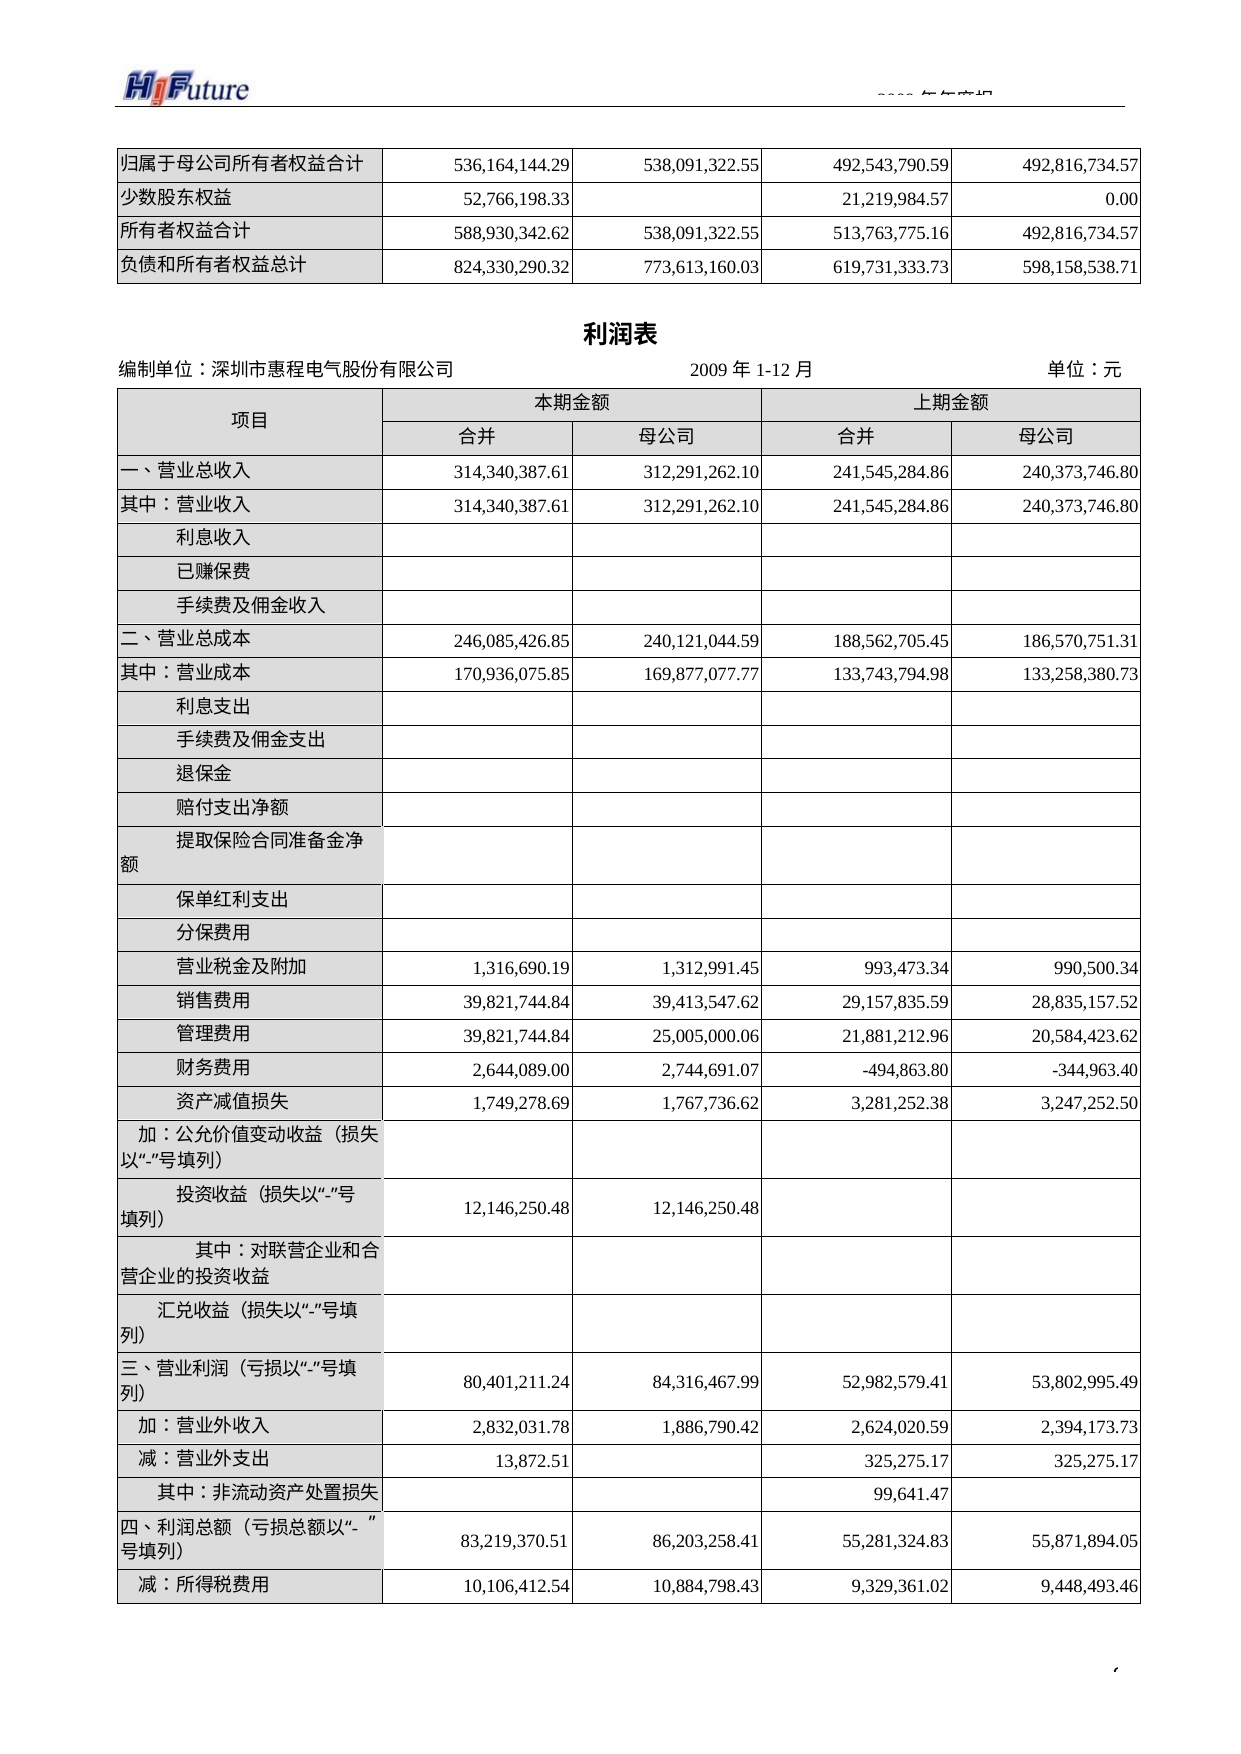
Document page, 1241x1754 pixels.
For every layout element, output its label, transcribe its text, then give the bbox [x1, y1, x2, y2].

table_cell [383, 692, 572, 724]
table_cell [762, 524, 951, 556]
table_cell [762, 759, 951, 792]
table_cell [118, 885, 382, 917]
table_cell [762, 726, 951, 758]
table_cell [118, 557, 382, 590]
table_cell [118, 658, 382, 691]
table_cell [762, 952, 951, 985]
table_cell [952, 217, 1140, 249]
text 利润表 [92, 317, 1149, 351]
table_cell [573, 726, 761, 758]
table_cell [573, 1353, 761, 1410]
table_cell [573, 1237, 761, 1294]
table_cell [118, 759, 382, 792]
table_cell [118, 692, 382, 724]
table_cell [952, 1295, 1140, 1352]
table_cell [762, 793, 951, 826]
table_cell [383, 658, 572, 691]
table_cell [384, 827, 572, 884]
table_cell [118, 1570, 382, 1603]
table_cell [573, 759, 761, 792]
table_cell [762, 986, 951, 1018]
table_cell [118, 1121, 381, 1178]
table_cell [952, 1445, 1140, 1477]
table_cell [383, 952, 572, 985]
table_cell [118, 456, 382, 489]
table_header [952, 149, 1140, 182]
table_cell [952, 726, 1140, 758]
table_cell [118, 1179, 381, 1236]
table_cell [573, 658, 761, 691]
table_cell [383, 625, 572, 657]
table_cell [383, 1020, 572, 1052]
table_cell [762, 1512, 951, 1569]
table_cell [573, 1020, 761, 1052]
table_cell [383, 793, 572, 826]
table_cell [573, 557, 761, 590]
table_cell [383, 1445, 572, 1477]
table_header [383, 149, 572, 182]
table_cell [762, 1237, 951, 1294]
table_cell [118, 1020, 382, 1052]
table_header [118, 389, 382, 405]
text 编制单位：深圳市惠程电气股份有限公司 2009 年 1-12 月 单位：元 [92, 356, 1149, 382]
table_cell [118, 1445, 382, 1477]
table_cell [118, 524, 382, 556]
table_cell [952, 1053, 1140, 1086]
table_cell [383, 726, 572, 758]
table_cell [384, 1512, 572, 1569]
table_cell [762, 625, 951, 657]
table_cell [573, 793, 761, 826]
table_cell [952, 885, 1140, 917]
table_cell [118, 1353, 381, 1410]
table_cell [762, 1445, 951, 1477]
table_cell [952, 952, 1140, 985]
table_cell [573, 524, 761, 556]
picture [103, 64, 265, 111]
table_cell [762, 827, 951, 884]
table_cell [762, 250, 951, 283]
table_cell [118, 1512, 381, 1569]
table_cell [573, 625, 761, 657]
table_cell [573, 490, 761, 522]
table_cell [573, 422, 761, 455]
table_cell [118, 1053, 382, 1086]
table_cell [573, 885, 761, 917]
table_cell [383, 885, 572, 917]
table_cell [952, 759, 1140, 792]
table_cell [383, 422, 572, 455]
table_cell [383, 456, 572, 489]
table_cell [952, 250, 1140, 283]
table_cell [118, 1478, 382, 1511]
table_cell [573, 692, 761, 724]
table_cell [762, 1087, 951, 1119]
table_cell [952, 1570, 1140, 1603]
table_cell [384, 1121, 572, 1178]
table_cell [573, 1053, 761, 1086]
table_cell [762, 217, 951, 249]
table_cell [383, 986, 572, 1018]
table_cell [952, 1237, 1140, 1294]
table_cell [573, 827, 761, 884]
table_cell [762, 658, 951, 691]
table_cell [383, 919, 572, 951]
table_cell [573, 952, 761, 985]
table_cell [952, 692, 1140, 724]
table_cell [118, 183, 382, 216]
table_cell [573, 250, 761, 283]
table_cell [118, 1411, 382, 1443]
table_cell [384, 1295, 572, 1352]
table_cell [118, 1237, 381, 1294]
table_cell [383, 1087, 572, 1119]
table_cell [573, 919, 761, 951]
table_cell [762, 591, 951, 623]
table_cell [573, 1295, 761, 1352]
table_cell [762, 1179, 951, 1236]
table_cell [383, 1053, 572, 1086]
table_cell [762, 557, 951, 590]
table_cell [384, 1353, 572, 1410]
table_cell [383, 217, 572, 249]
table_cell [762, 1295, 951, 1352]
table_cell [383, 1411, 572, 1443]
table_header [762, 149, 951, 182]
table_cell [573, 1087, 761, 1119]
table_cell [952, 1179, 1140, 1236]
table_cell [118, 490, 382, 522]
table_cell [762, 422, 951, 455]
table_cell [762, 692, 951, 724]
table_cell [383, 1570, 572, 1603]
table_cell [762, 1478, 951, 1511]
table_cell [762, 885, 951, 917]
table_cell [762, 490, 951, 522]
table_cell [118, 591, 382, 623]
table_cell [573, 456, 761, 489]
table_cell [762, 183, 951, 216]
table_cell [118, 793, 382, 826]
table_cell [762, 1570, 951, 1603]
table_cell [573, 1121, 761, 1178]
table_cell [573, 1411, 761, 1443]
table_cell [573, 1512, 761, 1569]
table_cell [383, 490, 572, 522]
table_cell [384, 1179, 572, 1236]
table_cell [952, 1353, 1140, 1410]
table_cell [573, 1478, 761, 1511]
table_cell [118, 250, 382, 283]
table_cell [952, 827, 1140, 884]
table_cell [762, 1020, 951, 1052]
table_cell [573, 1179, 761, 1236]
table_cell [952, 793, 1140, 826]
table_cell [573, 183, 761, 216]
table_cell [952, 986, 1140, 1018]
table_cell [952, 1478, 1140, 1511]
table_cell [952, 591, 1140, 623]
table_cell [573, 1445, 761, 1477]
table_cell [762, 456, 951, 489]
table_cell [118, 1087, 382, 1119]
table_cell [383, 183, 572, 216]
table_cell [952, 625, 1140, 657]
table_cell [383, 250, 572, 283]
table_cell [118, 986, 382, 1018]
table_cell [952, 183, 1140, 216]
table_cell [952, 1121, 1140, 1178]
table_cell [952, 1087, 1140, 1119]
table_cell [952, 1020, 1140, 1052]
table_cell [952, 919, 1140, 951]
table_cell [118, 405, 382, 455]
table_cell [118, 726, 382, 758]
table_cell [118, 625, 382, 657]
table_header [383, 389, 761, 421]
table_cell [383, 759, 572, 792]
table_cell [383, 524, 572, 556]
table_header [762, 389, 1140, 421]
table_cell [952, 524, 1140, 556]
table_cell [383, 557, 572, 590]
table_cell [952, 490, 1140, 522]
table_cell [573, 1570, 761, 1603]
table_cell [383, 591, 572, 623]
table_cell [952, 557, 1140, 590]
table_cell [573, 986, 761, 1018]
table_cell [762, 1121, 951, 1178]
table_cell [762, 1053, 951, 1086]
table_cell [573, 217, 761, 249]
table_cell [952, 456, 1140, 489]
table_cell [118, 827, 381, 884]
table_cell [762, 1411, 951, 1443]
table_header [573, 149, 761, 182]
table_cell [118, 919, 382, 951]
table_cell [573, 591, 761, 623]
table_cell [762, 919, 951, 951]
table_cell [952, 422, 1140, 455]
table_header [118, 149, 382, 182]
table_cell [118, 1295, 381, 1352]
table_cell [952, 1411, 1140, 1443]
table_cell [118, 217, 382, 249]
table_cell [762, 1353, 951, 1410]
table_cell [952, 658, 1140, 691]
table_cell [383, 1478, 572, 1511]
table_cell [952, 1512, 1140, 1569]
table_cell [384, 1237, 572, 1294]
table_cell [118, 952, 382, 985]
